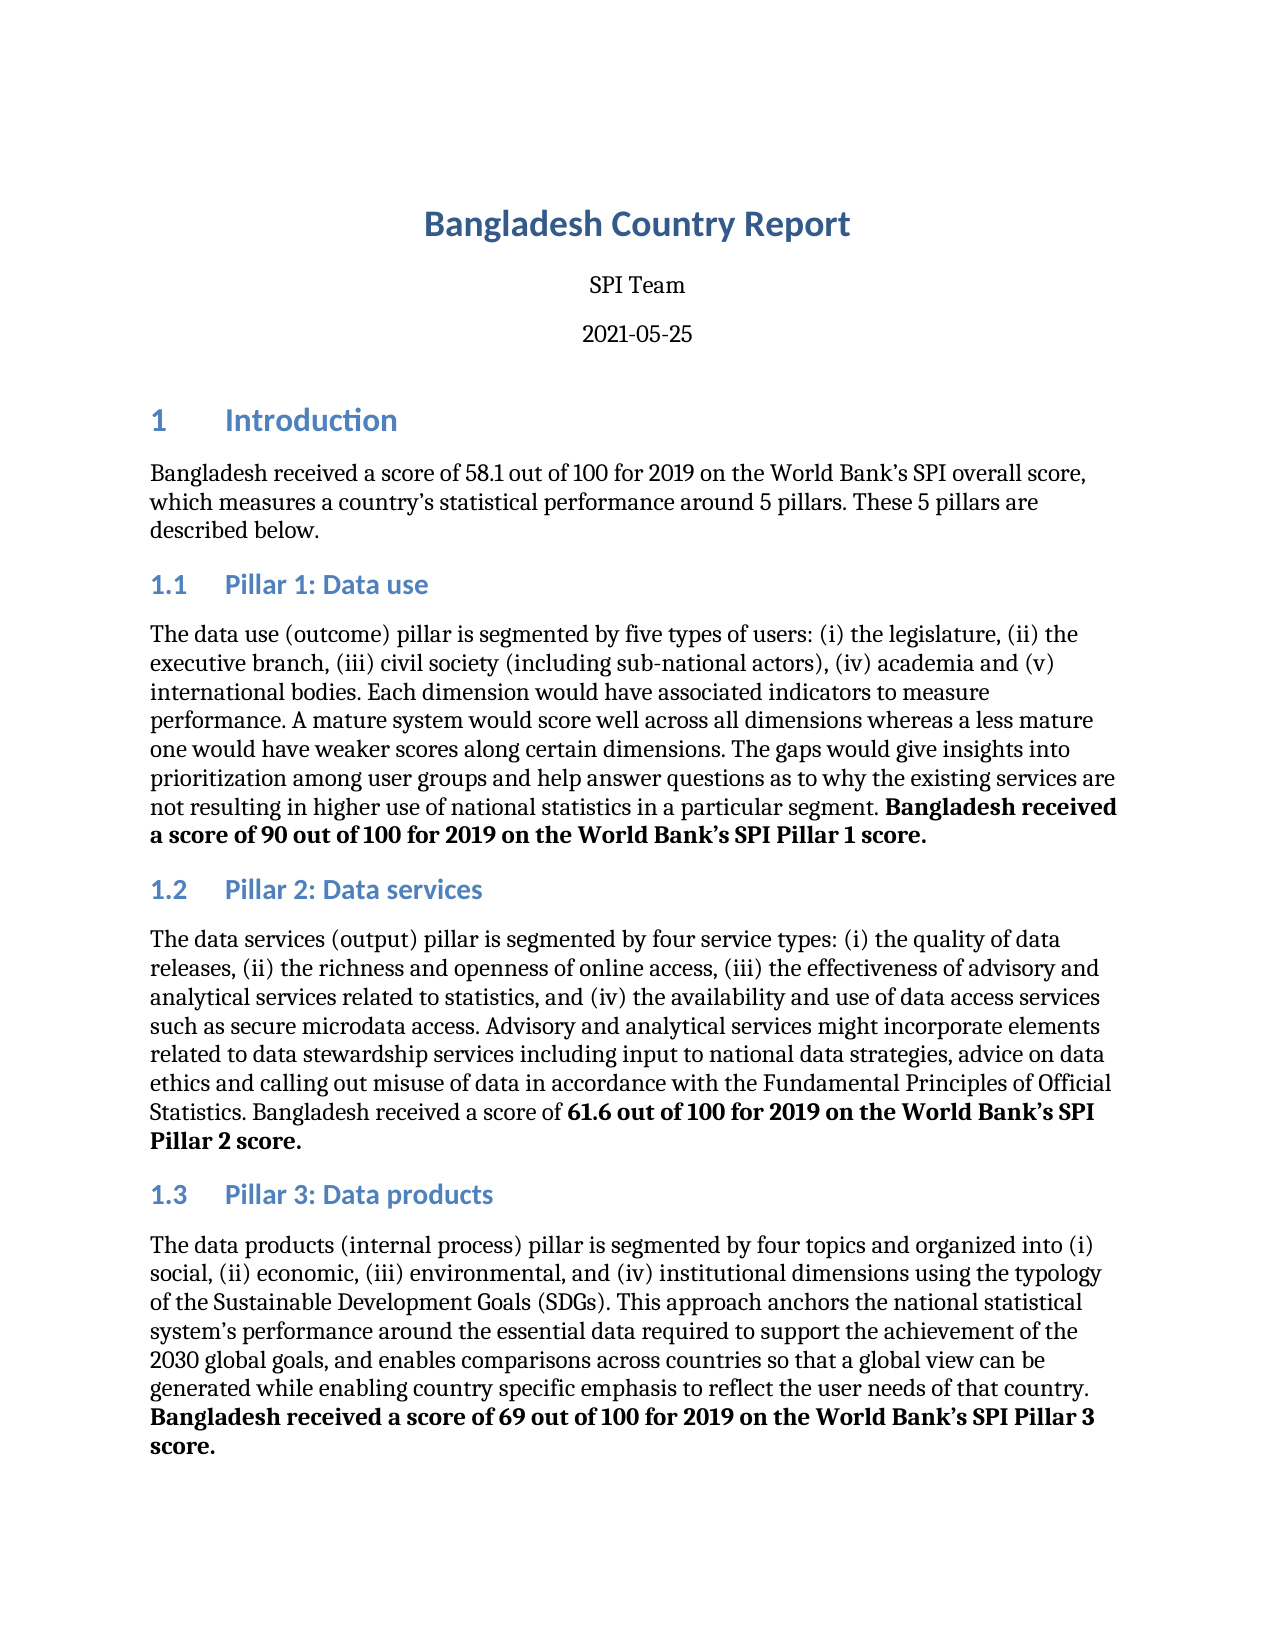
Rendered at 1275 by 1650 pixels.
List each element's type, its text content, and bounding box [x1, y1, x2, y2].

text The data use (outcome) pillar is segmented by five types of users: (i) the legislature, (ii) the executive branch, (iii) civil society (including sub-national actors), (iv) academia and (v) international bodies. Each dimension would have associated indicators to measure performance. A mature system would score well across all dimensions whereas a less mature one would have weaker scores along certain dimensions. The gaps would give insights into prioritization among user groups and help answer questions as to why the existing services are not resulting in higher use of national statistics in a particular segment. Bangladesh received a score of 90 out of 100 for 2019 on the World Bank’s SPI Pillar 1 score. [150, 620, 1125, 850]
text The data products (internal process) pillar is segmented by four topics and organized into (i) social, (ii) economic, (iii) environmental, and (iv) institutional dimensions using the typology of the Sustainable Development Goals (SDGs). This approach anchors the national statistical system’s performance around the essential data required to support the achievement of the 2030 global goals, and enables comparisons across countries so that a global view can be generated while enabling country specific emphasis to reflect the user needs of that country. Bangladesh received a score of 69 out of 100 for 2019 on the World Bank’s SPI Pillar 3 score. [150, 1231, 1125, 1461]
title Bangladesh Country Report [150, 200, 1125, 246]
subtitle 1.1 Pillar 1: Data use [150, 566, 1125, 601]
text Bangladesh received a score of 58.1 out of 100 for 2019 on the World Bank’s SPI overall score, which measures a country’s statistical performance around 5 pillars. These 5 pillars are described below. [150, 459, 1125, 545]
text The data services (output) pillar is segmented by four service types: (i) the quality of data releases, (ii) the richness and openness of online access, (iii) the effectiveness of advisory and analytical services related to statistics, and (iv) the availability and use of data access services such as secure microdata access. Advisory and analytical services might incorporate elements related to data stewardship services including input to national data strategies, advice on data ethics and calling out misuse of data in accordance with the Fundamental Principles of Official Statistics. Bangladesh received a score of 61.6 out of 100 for 2019 on the World Bank’s SPI Pillar 2 score. [150, 925, 1125, 1155]
subtitle 1 Introduction [150, 399, 1125, 440]
subtitle 1.2 Pillar 2: Data services [150, 871, 1125, 907]
subtitle 1.3 Pillar 3: Data products [150, 1176, 1125, 1212]
text 2021-05-25 [150, 320, 1125, 349]
text SPI Team [150, 271, 1125, 299]
